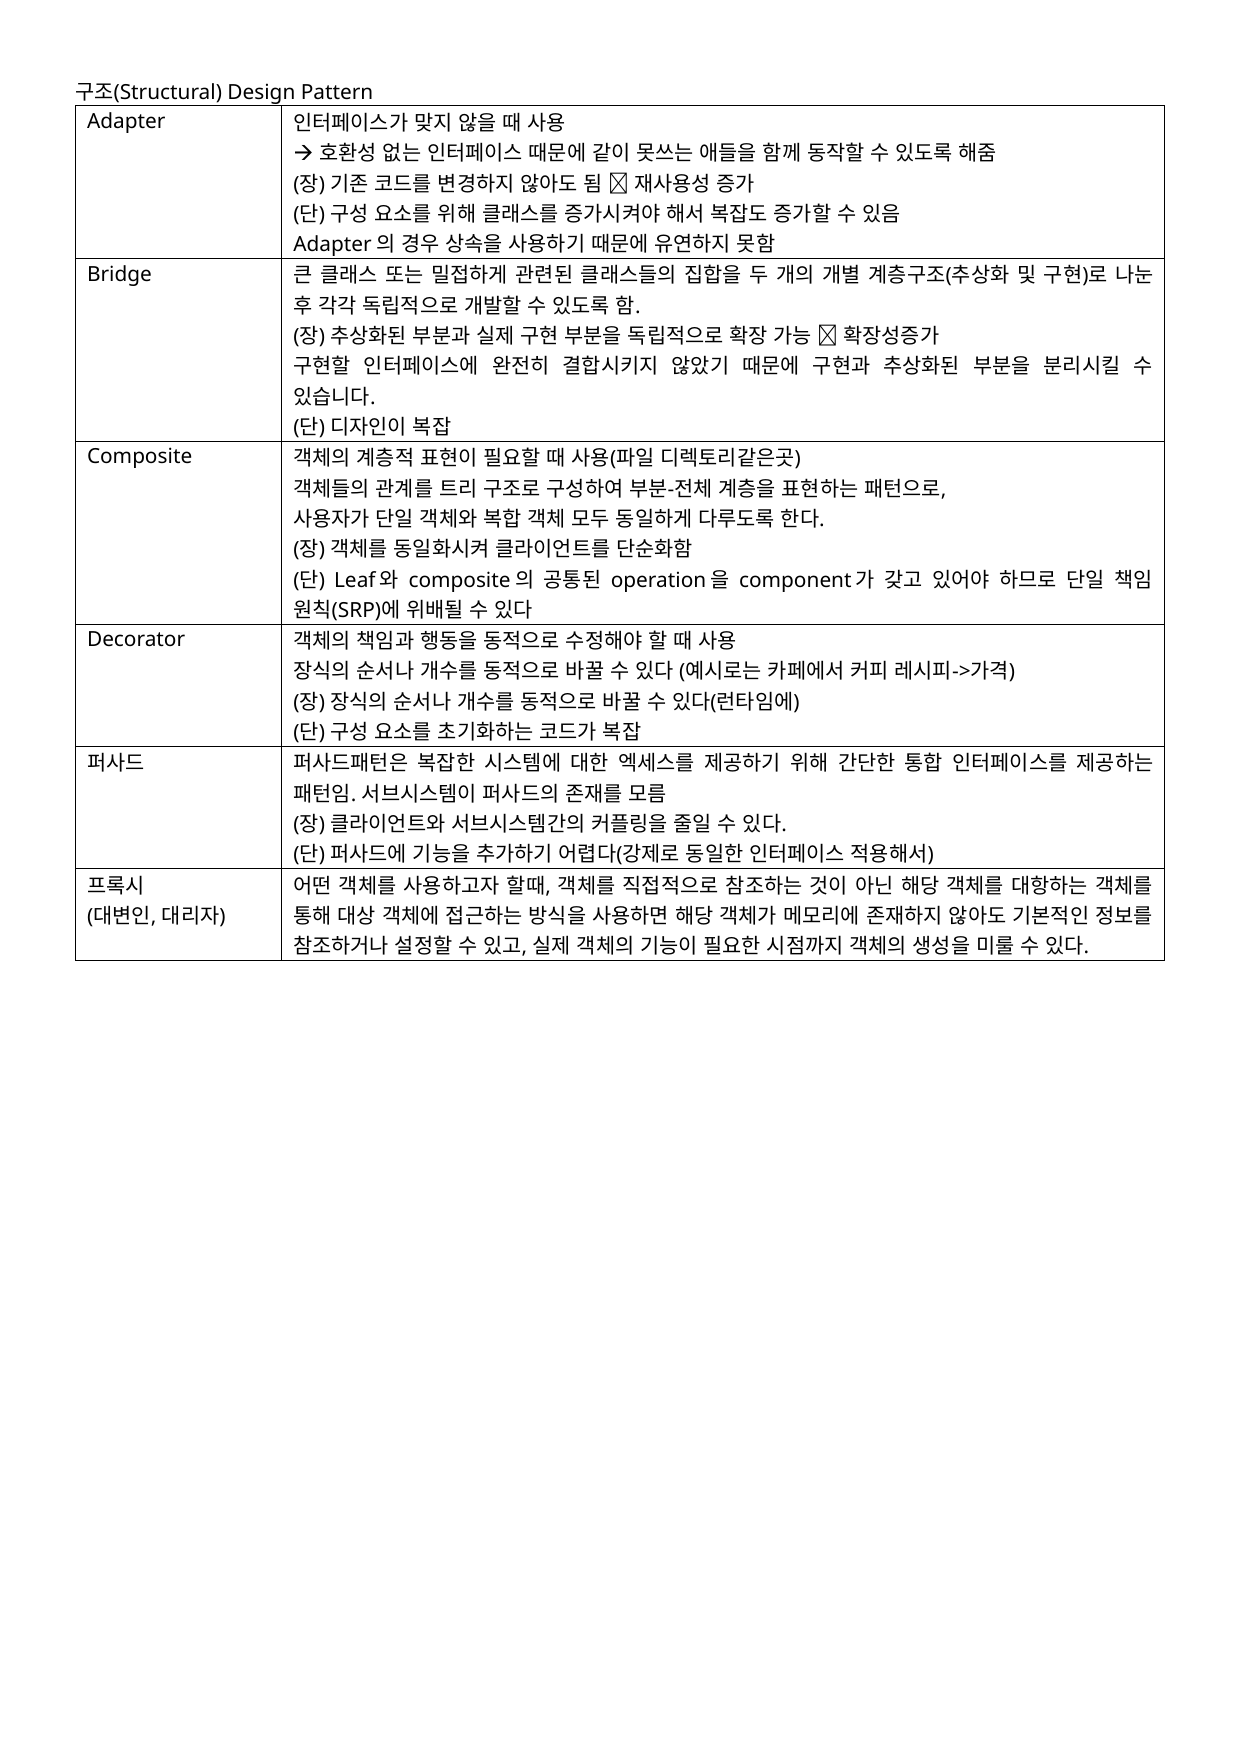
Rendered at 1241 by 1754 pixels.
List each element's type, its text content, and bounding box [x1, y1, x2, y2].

table_cell 어떤 객체를 사용하고자 할때, 객체를 직접적으로 참조하는 것이 아닌 해당 객체를 대항하는 객체를 통해 대상 객체에 접근하는 방식을 사용하면 해당 객체가 메모리에 존재하지 않아도 기본적인 정보를 참조하거나 설정할 수 있고, 실제 객체의 기능이 필요한 시점까지 객체의 생성을 미룰 수 있다. [282, 869, 1164, 960]
text 구조(Structural) Design Pattern [75, 75, 1165, 105]
table_cell 프록시 (대변인, 대리자) [76, 869, 281, 960]
table_cell Decorator [76, 625, 281, 746]
table_cell 객체의 책임과 행동을 동적으로 수정해야 할 때 사용 장식의 순서나 개수를 동적으로 바꿀 수 있다 (예시로는 카페에서 커피 레시피->가격) (장) 장식의 순서나 개수를 동적으로 바꿀 수 있다(런타임에) (단) 구성 요소를 초기화하는 코드가 복잡 [282, 625, 1164, 746]
table_header Adapter [76, 106, 281, 258]
table_header 인터페이스가 맞지 않을 때 사용 호환성 없는 인터페이스 때문에 같이 못쓰는 애들을 함께 동작할 수 있도록 해줌 (장) 기존 코드를 변경하지 않아도 됨 재사용성 증가 (단) 구성 요소를 위해 클래스를 증가시켜야 해서 복잡도 증가할 수 있음 Adapter의 경우 상속을 사용하기 때문에 유연하지 못함 [282, 106, 1164, 258]
table_cell 퍼사드 [76, 747, 281, 868]
table_cell Composite [76, 442, 281, 623]
table_cell 객체의 계층적 표현이 필요할 때 사용(파일 디렉토리같은곳) 객체들의 관계를 트리 구조로 구성하여 부분-전체 계층을 표현하는 패턴으로, 사용자가 단일 객체와 복합 객체 모두 동일하게 다루도록 한다. (장) 객체를 동일화시켜 클라이언트를 단순화함 (단) Leaf와 composite의 공통된 operation을 component가 갖고 있어야 하므로 단일 책임 원칙(SRP)에 위배될 수 있다 [282, 442, 1164, 623]
table_cell 퍼사드패턴은 복잡한 시스템에 대한 엑세스를 제공하기 위해 간단한 통합 인터페이스를 제공하는 패턴임. 서브시스템이 퍼사드의 존재를 모름 (장) 클라이언트와 서브시스템간의 커플링을 줄일 수 있다. (단) 퍼사드에 기능을 추가하기 어렵다(강제로 동일한 인터페이스 적용해서) [282, 747, 1164, 868]
table_cell 큰 클래스 또는 밀접하게 관련된 클래스들의 집합을 두 개의 개별 계층구조​(추상화 및 구현)​로 나눈 후 각각 독립적으로 개발할 수 있도록 함. (장) 추상화된 부분과 실제 구현 부분을 독립적으로 확장 가능 확장성증가 구현할 인터페이스에 완전히 결합시키지 않았기 때문에 구현과 추상화된 부분을 분리시킬 수 있습니다. (단) 디자인이 복잡 [282, 259, 1164, 441]
table_cell Bridge [76, 259, 281, 441]
